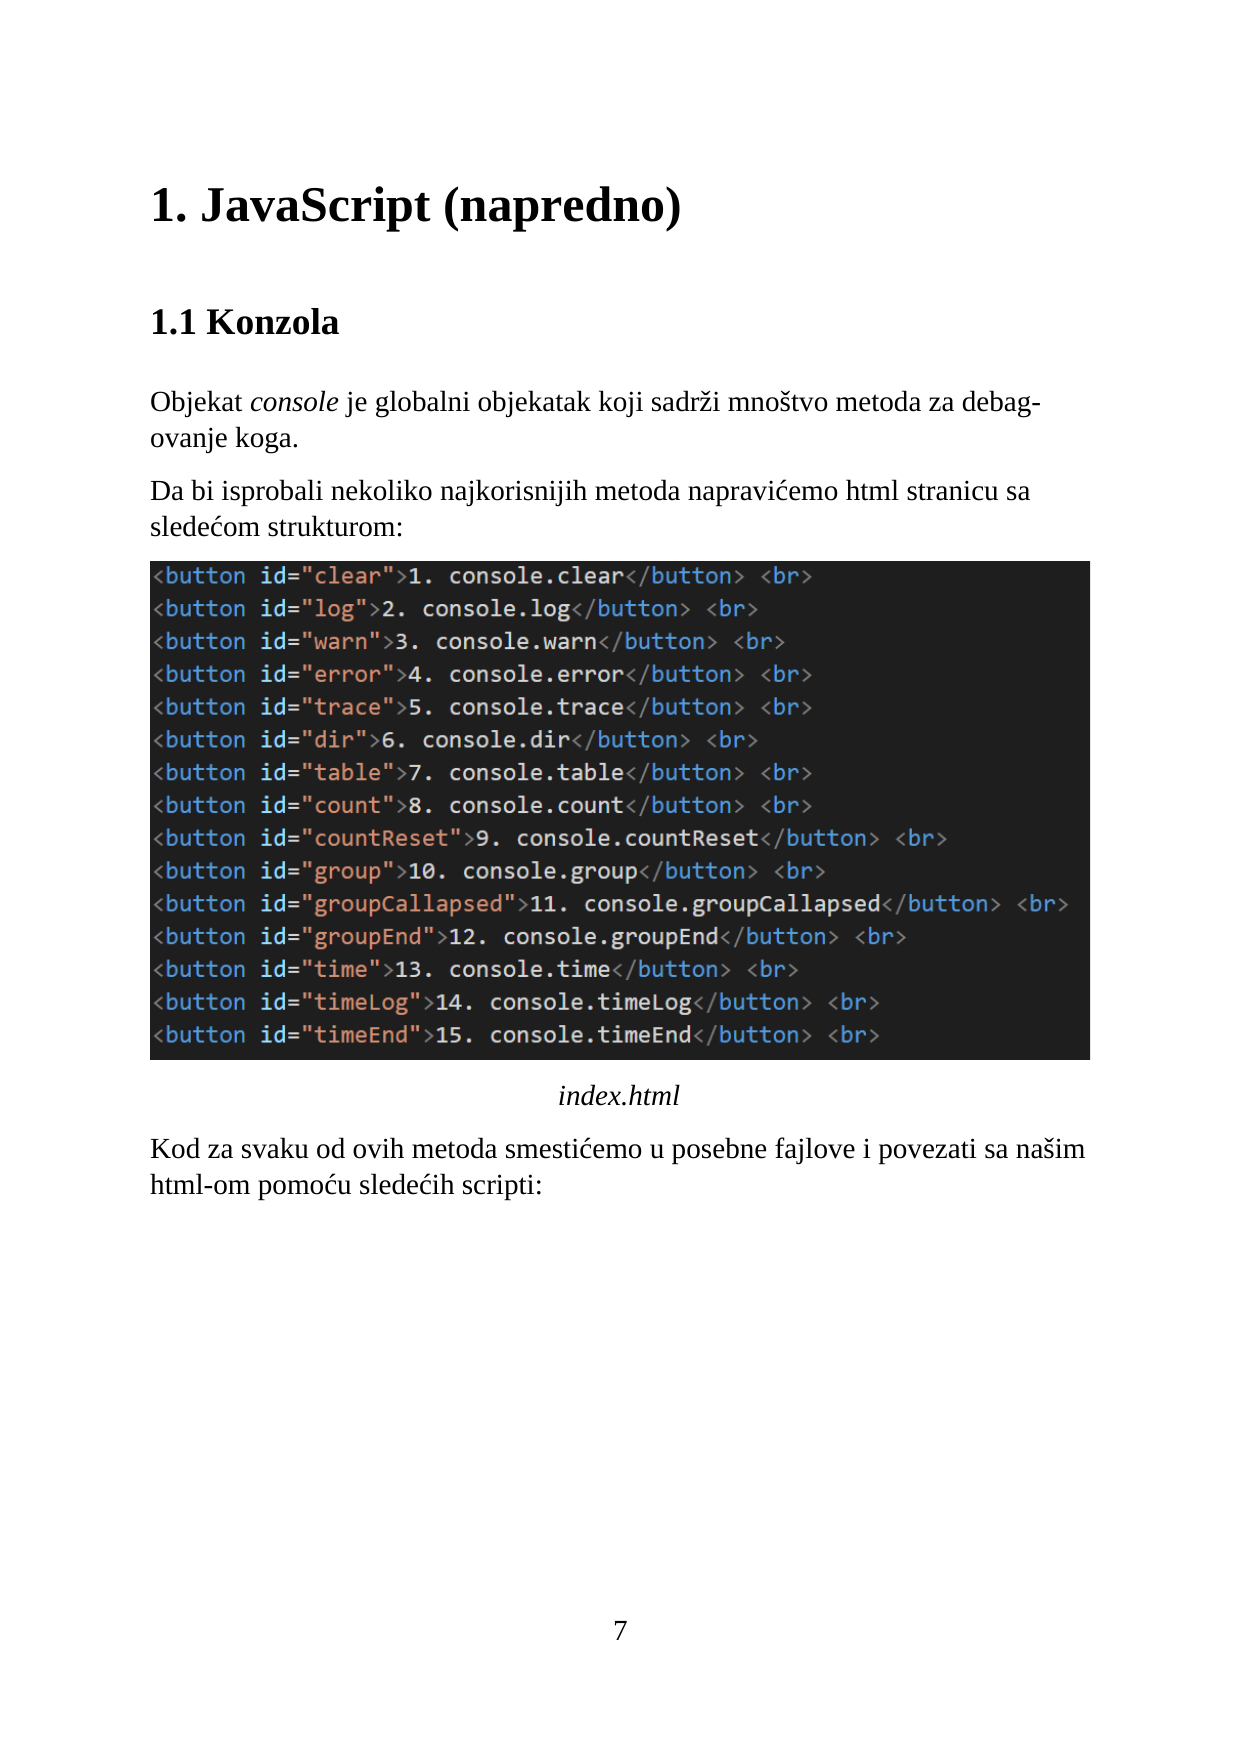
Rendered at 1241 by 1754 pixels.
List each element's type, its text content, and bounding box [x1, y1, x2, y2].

subtitle 1.1 Konzola [150, 299, 1090, 343]
text Da bi isprobali nekoliko najkorisnijih metoda napravićemo html stranicu sa sledećom strukturom: [150, 473, 1090, 542]
text Kod za svaku od ovih metoda smestićemo u posebne fajlove i povezati sa našim html-om pomoću sledećih scripti: [150, 1131, 1090, 1201]
text index.html [150, 1078, 1090, 1112]
picture [150, 561, 1091, 1060]
text Objekat console je globalni objekatak koji sadrži mnoštvo metoda za debag-ovanje koga. [150, 384, 1090, 453]
subtitle 1. JavaScript (napredno) [150, 175, 1090, 232]
